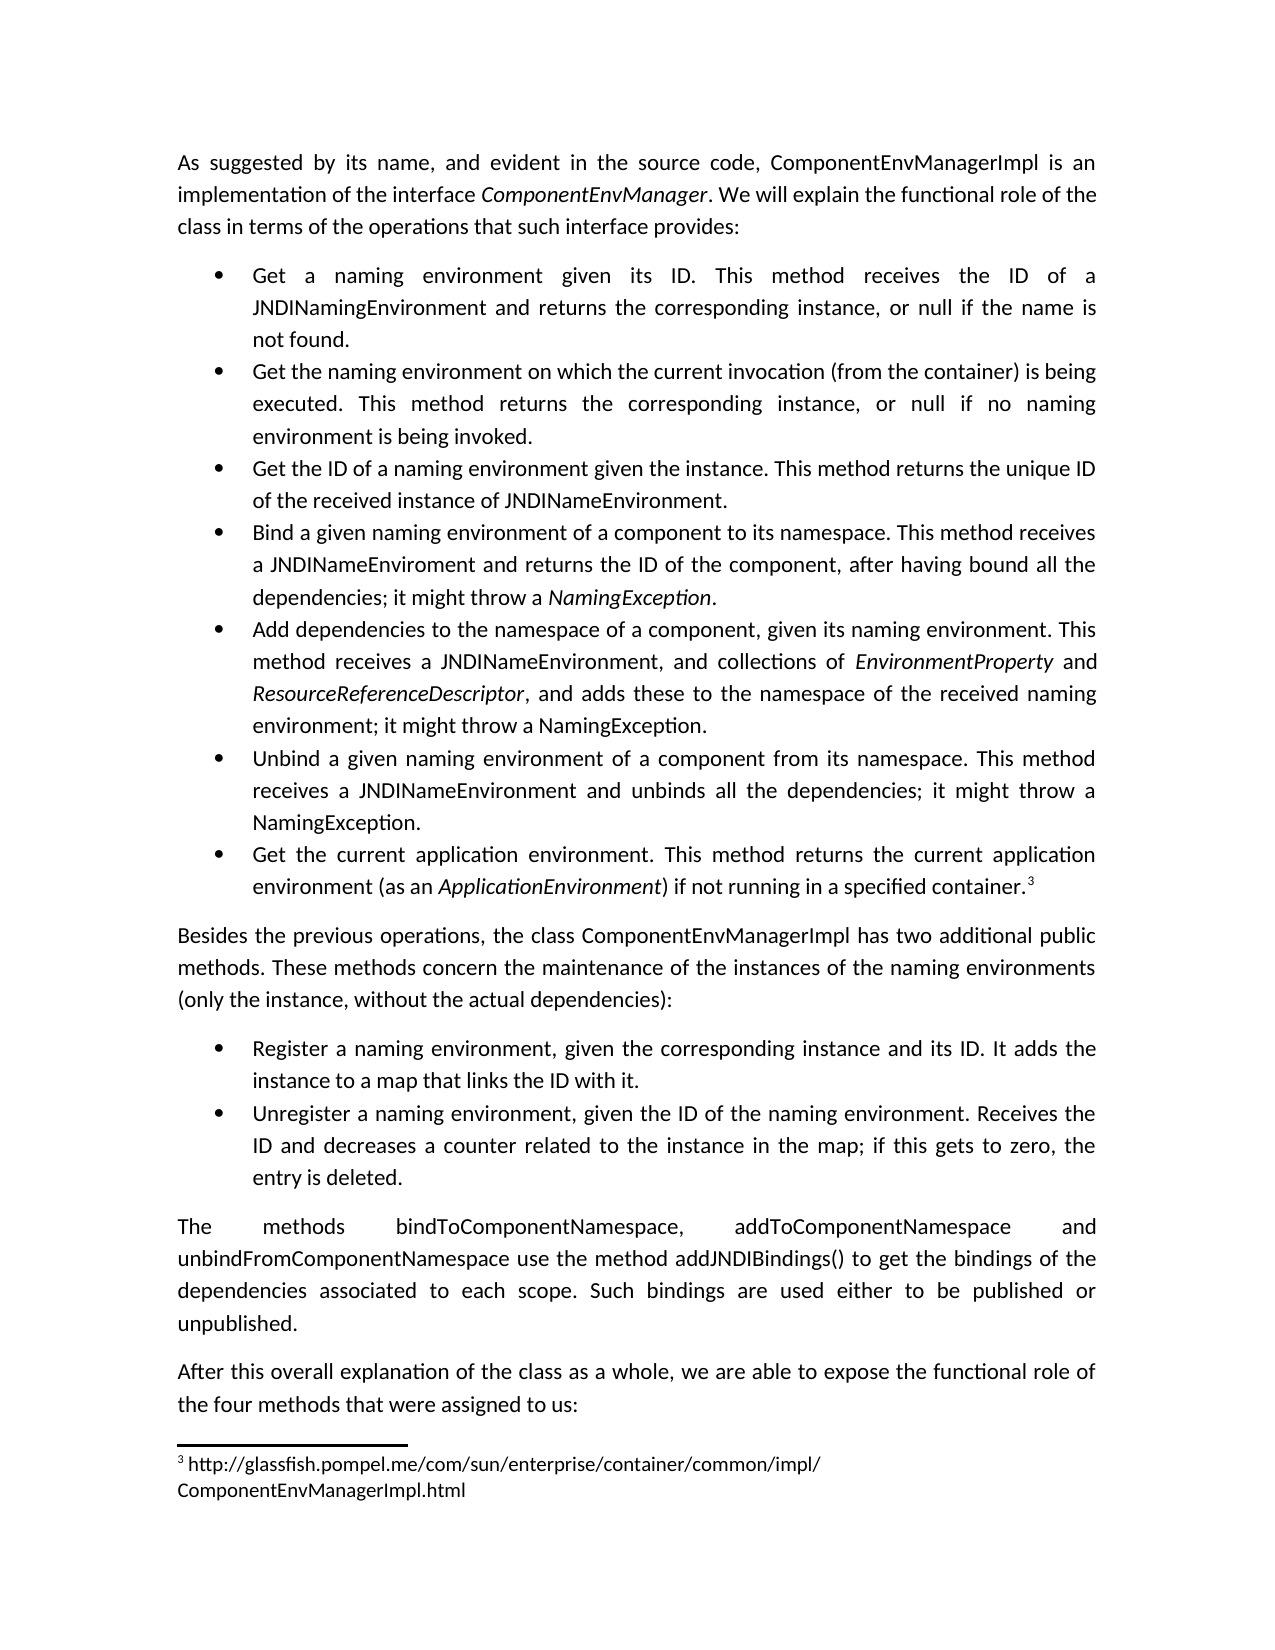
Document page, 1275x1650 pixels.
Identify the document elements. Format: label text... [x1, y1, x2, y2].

list Add dependencies to the namespace of a component, given its naming environment. This method receives a JNDINameEnvironment, and collections of EnvironmentProperty and ResourceReferenceDescriptor, and adds these to the namespace of the received naming environment; it might throw a NamingException. [215, 615, 1098, 739]
text Besides the previous operations, the class ComponentEnvManagerImpl has two additional public methods. These methods concern the maintenance of the instances of the naming environments (only the instance, without the actual dependencies): [177, 921, 1098, 1014]
text The methods bindToComponentNamespace, addToComponentNamespace and unbindFromComponentNamespace use the method addJNDIBindings() to get the bindings of the dependencies associated to each scope. Such bindings are used either to be published or unpublished. [177, 1212, 1098, 1337]
list Register a naming environment, given the corresponding instance and its ID. It adds the instance to a map that links the ID with it. [215, 1034, 1098, 1095]
text After this overall explanation of the class as a whole, we are able to expose the functional role of the four methods that were assigned to us: [177, 1357, 1098, 1418]
list Bind a given naming environment of a component to its namespace. This method receives a JNDINameEnviroment and returns the ID of the component, after having bound all the dependencies; it might throw a NamingException. [215, 518, 1098, 611]
list Unbind a given naming environment of a component from its namespace. This method receives a JNDINameEnvironment and unbinds all the dependencies; it might throw a NamingException. [215, 744, 1098, 836]
list Get the ID of a naming environment given the instance. This method returns the unique ID of the received instance of JNDINameEnvironment. [215, 454, 1098, 514]
text As suggested by its name, and evident in the source code, ComponentEnvManagerImpl is an implementation of the interface ComponentEnvManager. We will explain the functional role of the class in terms of the operations that such interface provides: [177, 148, 1098, 240]
list Get the current application environment. This method returns the current application environment (as an ApplicationEnvironment) if not running in a specified container. [215, 840, 1098, 900]
list Unregister a naming environment, given the ID of the naming environment. Receives the ID and decreases a counter related to the instance in the map; if this gets to zero, the entry is deleted. [215, 1099, 1098, 1191]
list Get the naming environment on which the current invocation (from the container) is being executed. This method returns the corresponding instance, or null if no naming environment is being invoked. [215, 357, 1098, 450]
list Get a naming environment given its ID. This method receives the ID of a JNDINamingEnvironment and returns the corresponding instance, or null if the name is not found. [215, 261, 1098, 353]
